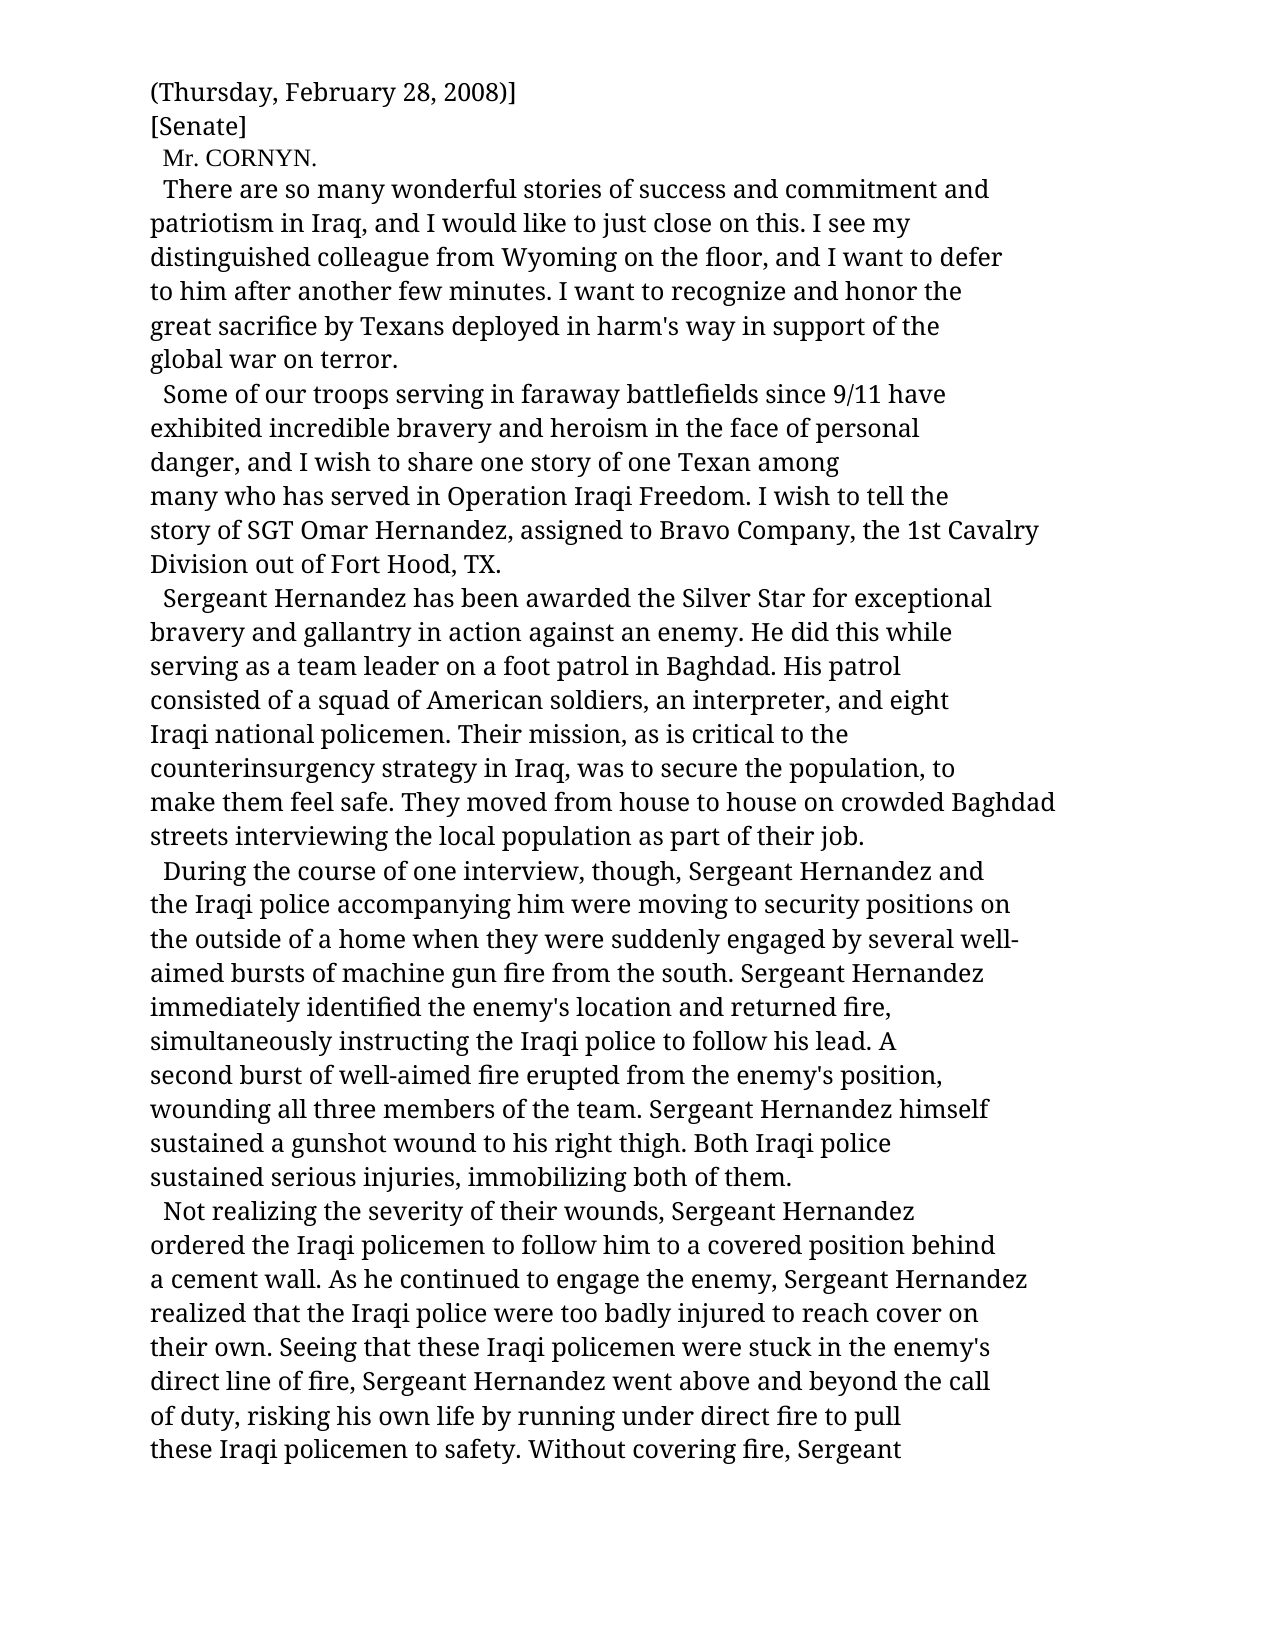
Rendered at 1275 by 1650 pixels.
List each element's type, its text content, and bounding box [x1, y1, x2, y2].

text ordered the Iraqi policemen to follow him to a covered position behind [150, 1228, 1125, 1262]
text immediately identified the enemy's location and returned fire, [150, 989, 1125, 1023]
text these Iraqi policemen to safety. Without covering fire, Sergeant [150, 1432, 1125, 1466]
text exhibited incredible bravery and heroism in the face of personal [150, 410, 1125, 444]
text realized that the Iraqi police were too badly injured to reach cover on [150, 1296, 1125, 1330]
text great sacrifice by Texans deployed in harm's way in support of the [150, 308, 1125, 342]
text Division out of Fort Hood, TX. [150, 547, 1125, 581]
text bravery and gallantry in action against an enemy. He did this while [150, 615, 1125, 649]
text their own. Seeing that these Iraqi policemen were stuck in the enemy's [150, 1330, 1125, 1364]
text sustained serious injuries, immobilizing both of them. [150, 1160, 1125, 1194]
text to him after another few minutes. I want to recognize and honor the [150, 274, 1125, 308]
text counterinsurgency strategy in Iraq, was to secure the population, to [150, 751, 1125, 785]
text patriotism in Iraq, and I would like to just close on this. I see my [150, 206, 1125, 240]
text consisted of a squad of American soldiers, an interpreter, and eight [150, 683, 1125, 717]
text Not realizing the severity of their wounds, Sergeant Hernandez [150, 1194, 1125, 1228]
text of duty, risking his own life by running under direct fire to pull [150, 1398, 1125, 1432]
text danger, and I wish to share one story of one Texan among [150, 444, 1125, 478]
text Sergeant Hernandez has been awarded the Silver Star for exceptional [150, 581, 1125, 615]
text serving as a team leader on a foot patrol in Baghdad. His patrol [150, 649, 1125, 683]
text direct line of fire, Sergeant Hernandez went above and beyond the call [150, 1364, 1125, 1398]
text a cement wall. As he continued to engage the enemy, Sergeant Hernandez [150, 1262, 1125, 1296]
text the Iraqi police accompanying him were moving to security positions on [150, 887, 1125, 921]
text streets interviewing the local population as part of their job. [150, 819, 1125, 853]
text wounding all three members of the team. Sergeant Hernandez himself [150, 1092, 1125, 1126]
text There are so many wonderful stories of success and commitment and [150, 172, 1125, 206]
text story of SGT Omar Hernandez, assigned to Bravo Company, the 1st Cavalry [150, 512, 1125, 547]
text make them feel safe. They moved from house to house on crowded Baghdad [150, 785, 1125, 819]
text the outside of a home when they were suddenly engaged by several well- [150, 921, 1125, 955]
text distinguished colleague from Wyoming on the floor, and I want to defer [150, 240, 1125, 274]
text aimed bursts of machine gun fire from the south. Sergeant Hernandez [150, 955, 1125, 989]
text second burst of well-aimed fire erupted from the enemy's position, [150, 1057, 1125, 1092]
text simultaneously instructing the Iraqi police to follow his lead. A [150, 1023, 1125, 1057]
text During the course of one interview, though, Sergeant Hernandez and [150, 853, 1125, 887]
text sustained a gunshot wound to his right thigh. Both Iraqi police [150, 1126, 1125, 1160]
text many who has served in Operation Iraqi Freedom. I wish to tell the [150, 478, 1125, 512]
text Some of our troops serving in faraway battlefields since 9/11 have [150, 376, 1125, 410]
text global war on terror. [150, 342, 1125, 376]
text Iraqi national policemen. Their mission, as is critical to the [150, 717, 1125, 751]
